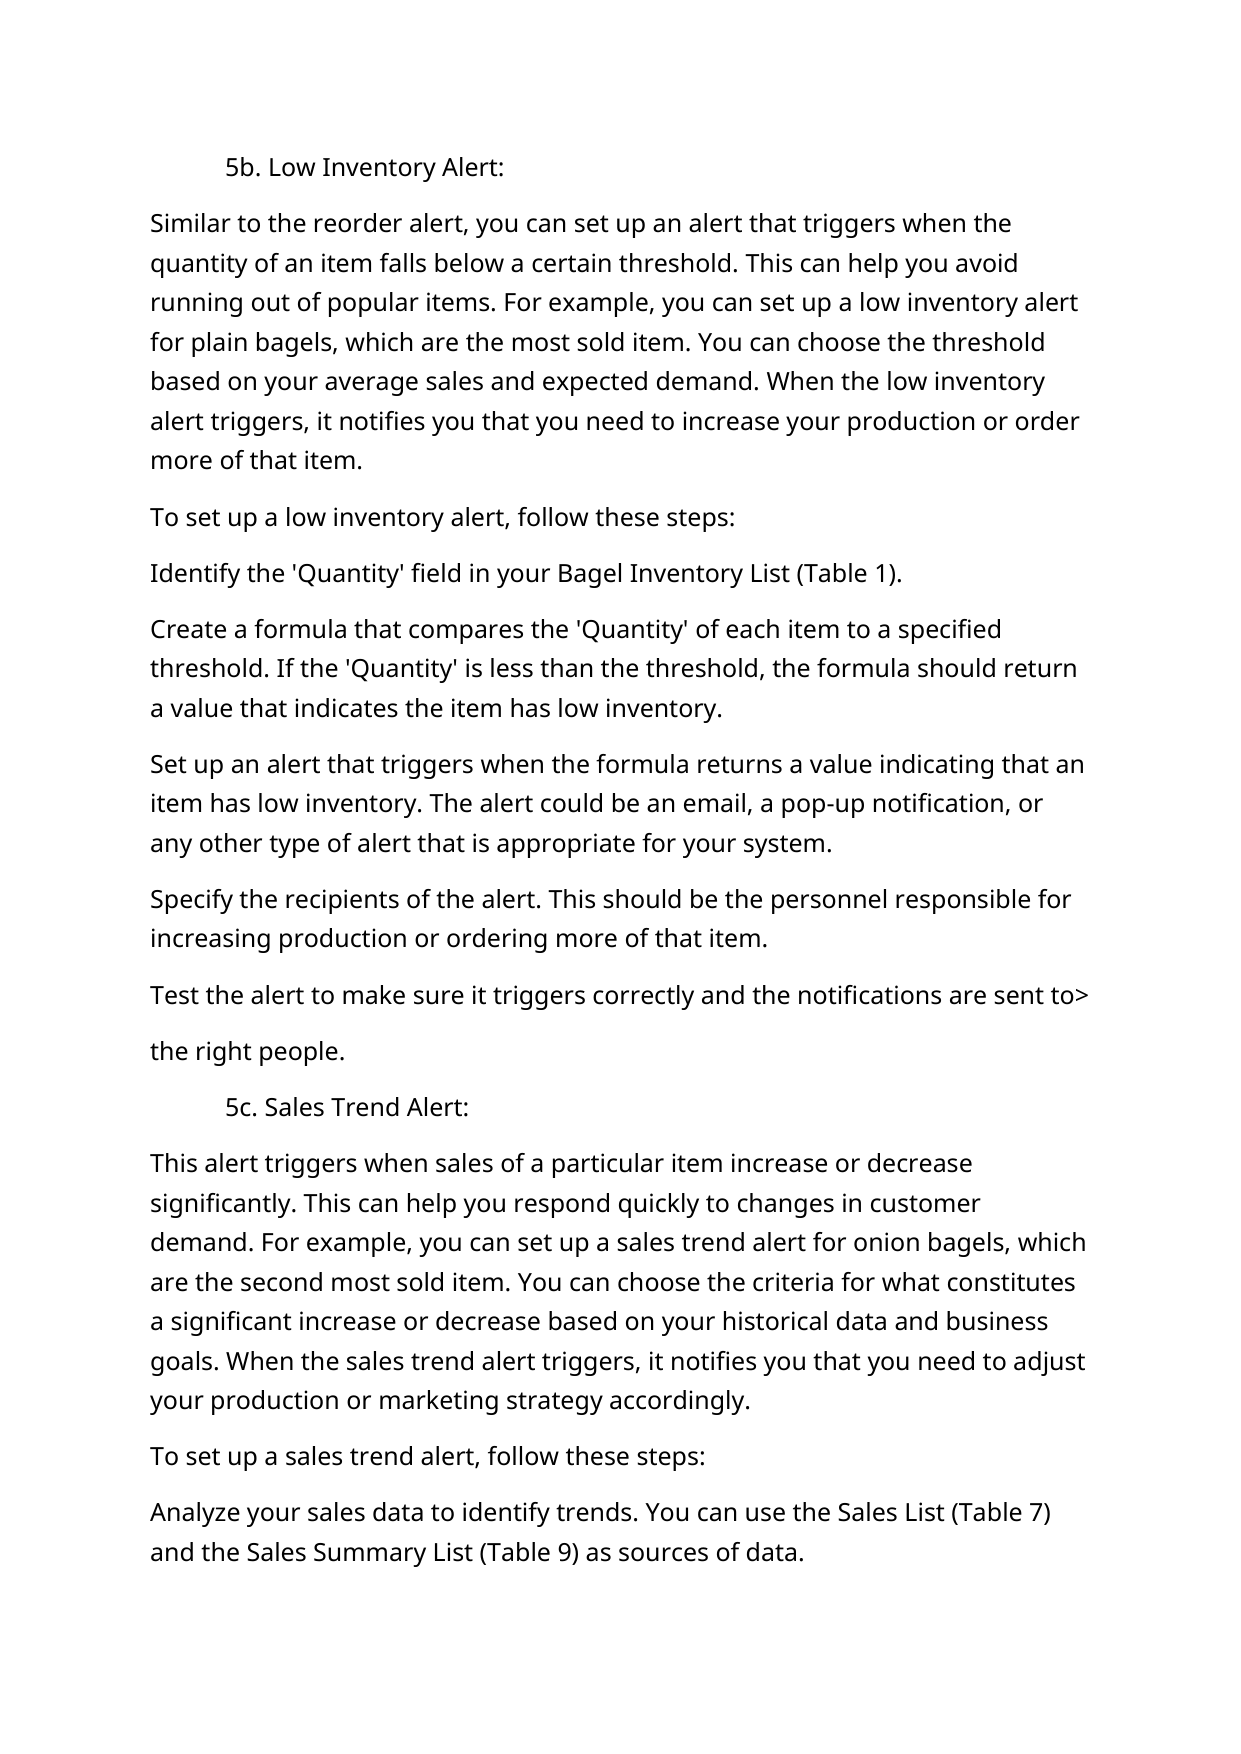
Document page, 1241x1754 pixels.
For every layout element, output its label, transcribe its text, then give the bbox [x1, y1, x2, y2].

text 5b. Low Inventory Alert: [150, 150, 1090, 184]
text Specify the recipients of the alert. This should be the personnel responsible for increasing production or ordering more of that item. [150, 882, 1090, 955]
text Test the alert to make sure it triggers correctly and the notifications are sent to> [150, 977, 1090, 1011]
text Identify the 'Quantity' field in your Bagel Inventory List (Table 1). [150, 555, 1090, 589]
text the right people. [150, 1033, 1090, 1067]
text Analyze your sales data to identify trends. You can use the Sales List (Table 7) and the Sales Summary List (Table 9) as sources of data. [150, 1495, 1090, 1568]
text 5c. Sales Trend Alert: [150, 1089, 1090, 1124]
text Set up an alert that triggers when the formula returns a value indicating that an item has low inventory. The alert could be an email, a pop-up notification, or any other type of alert that is appropriate for your system. [150, 747, 1090, 859]
text To set up a sales trend alert, follow these steps: [150, 1439, 1090, 1473]
text This alert triggers when sales of a particular item increase or decrease significantly. This can help you respond quickly to changes in customer demand. For example, you can set up a sales trend alert for onion bagels, which are the second most sold item. You can choose the criteria for what constitutes a significant increase or decrease based on your historical data and business goals. When the sales trend alert triggers, it notifies you that you need to adjust your production or marketing strategy accordingly. [150, 1146, 1090, 1417]
text Create a formula that compares the 'Quantity' of each item to a specified threshold. If the 'Quantity' is less than the threshold, the formula should return a value that indicates the item has low inventory. [150, 611, 1090, 724]
text Similar to the reorder alert, you can set up an alert that triggers when the quantity of an item falls below a certain threshold. This can help you avoid running out of popular items. For example, you can set up a low inventory alert for plain bagels, which are the most sold item. You can choose the threshold based on your average sales and expected demand. When the low inventory alert triggers, it notifies you that you need to increase your production or order more of that item. [150, 206, 1090, 477]
text To set up a low inventory alert, follow these steps: [150, 499, 1090, 533]
